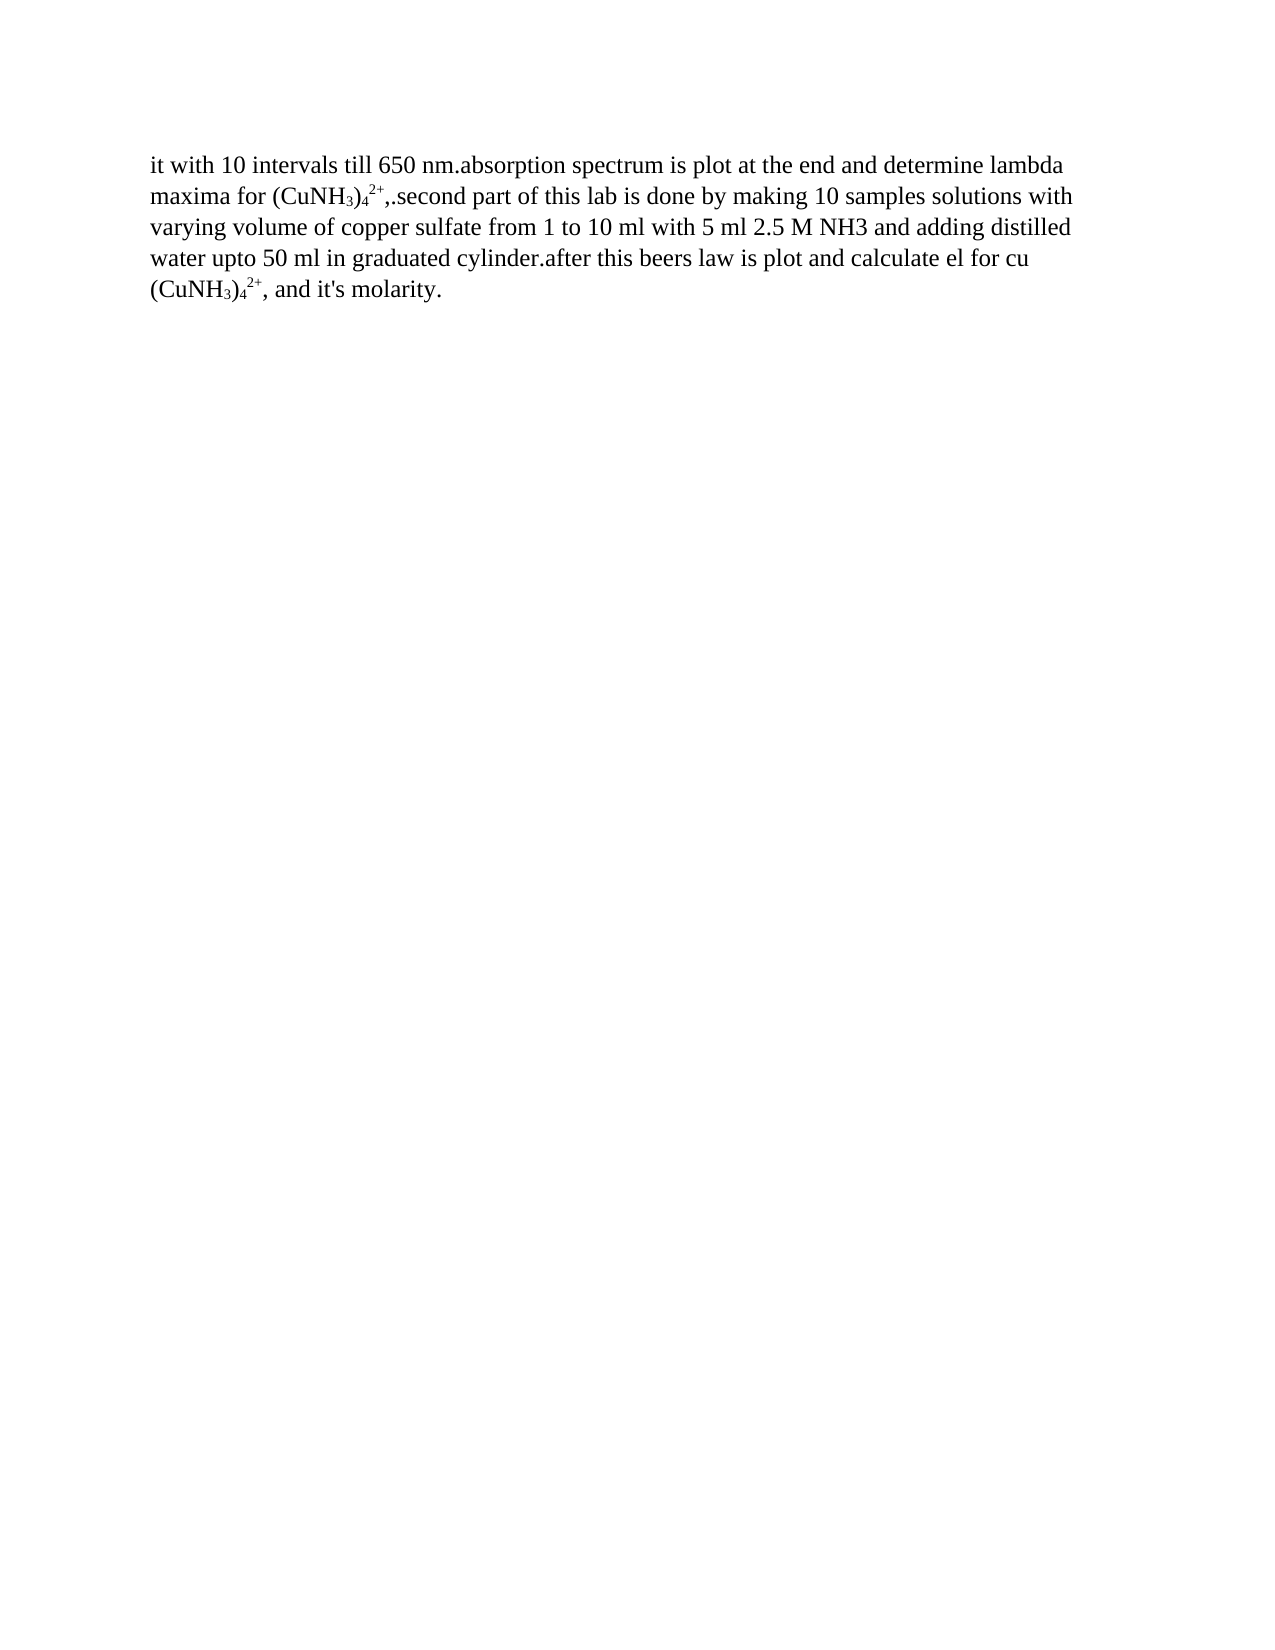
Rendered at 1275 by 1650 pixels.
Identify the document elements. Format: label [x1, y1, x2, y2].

text [150, 150, 1125, 303]
